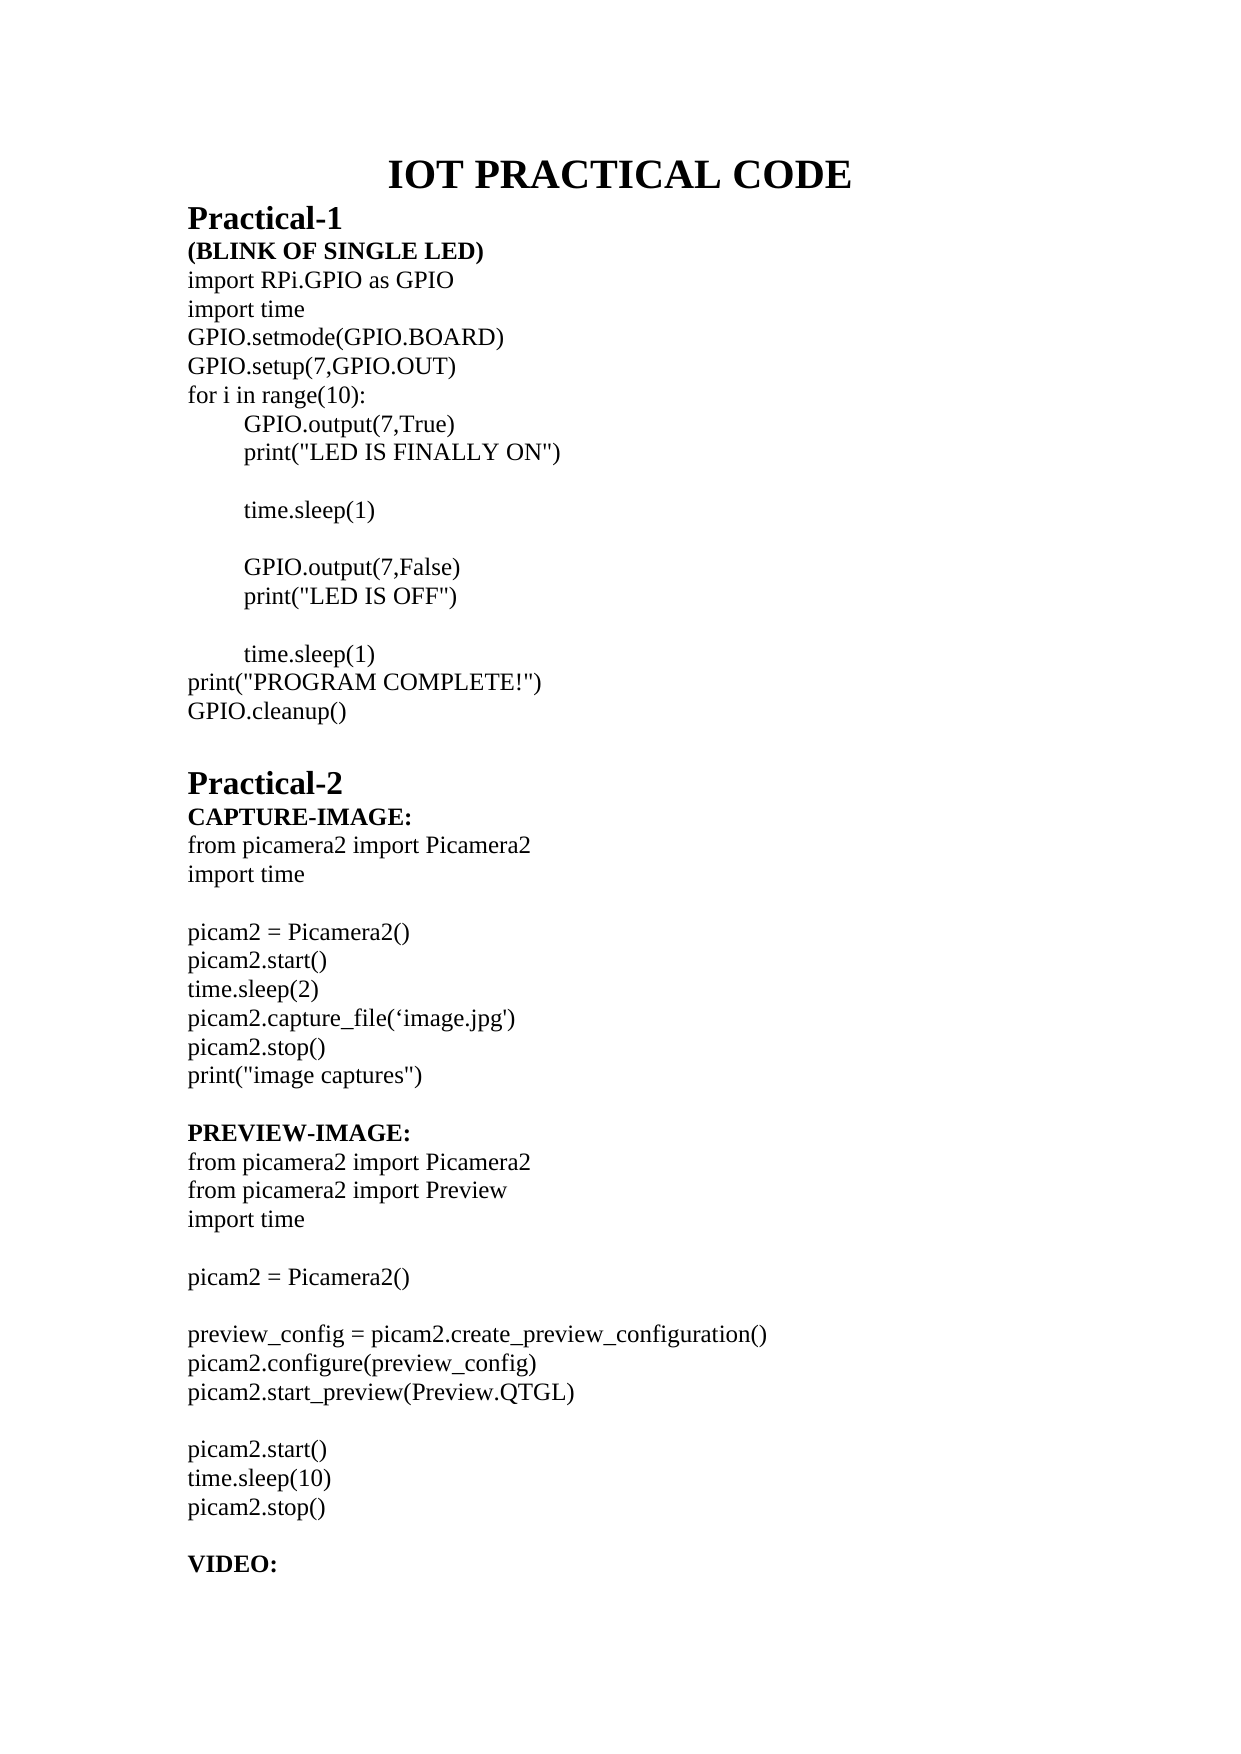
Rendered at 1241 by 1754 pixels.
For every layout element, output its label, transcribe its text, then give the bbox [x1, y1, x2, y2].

text picam2 = Picamera2() [187, 1262, 1053, 1290]
text picam2.stop() [187, 1032, 1053, 1060]
text picam2 = Picamera2() [187, 917, 1053, 945]
text picam2.start() [187, 1434, 1053, 1463]
text from picamera2 import Picamera2 [187, 830, 1053, 859]
text time.sleep(1) [187, 495, 1053, 524]
text print("PROGRAM COMPLETE!") [187, 667, 1053, 696]
text picam2.configure(preview_config) [187, 1348, 1053, 1377]
text picam2.stop() [187, 1492, 1053, 1520]
text picam2.start() [187, 945, 1053, 974]
text IOT PRACTICAL CODE [187, 150, 1053, 198]
text CAPTURE-IMAGE: [187, 802, 1053, 830]
text (BLINK OF SINGLE LED) [187, 236, 1053, 265]
text from picamera2 import Preview [187, 1175, 1053, 1204]
text time.sleep(10) [187, 1463, 1053, 1492]
text GPIO.setup(7,GPIO.OUT) [187, 351, 1053, 380]
text time.sleep(1) [187, 639, 1053, 667]
text print("LED IS OFF") [187, 581, 1053, 610]
text GPIO.setmode(GPIO.BOARD) [187, 322, 1053, 351]
text GPIO.output(7,False) [187, 552, 1053, 581]
text GPIO.cleanup() [187, 696, 1053, 725]
text import time [187, 1204, 1053, 1233]
text import RPi.GPIO as GPIO [187, 265, 1053, 294]
text Practical-1 [187, 198, 1053, 236]
text for i in range(10): [187, 380, 1053, 409]
text print("LED IS FINALLY ON") [187, 437, 1053, 466]
text PREVIEW-IMAGE: [187, 1118, 1053, 1147]
text import time [187, 859, 1053, 888]
text from picamera2 import Picamera2 [187, 1147, 1053, 1175]
text time.sleep(2) [187, 974, 1053, 1003]
text import time [187, 294, 1053, 322]
text picam2.capture_file(‘image.jpg') [187, 1003, 1053, 1032]
text print("image captures") [187, 1060, 1053, 1089]
text VIDEO: [187, 1549, 1053, 1578]
text preview_config = picam2.create_preview_configuration() [187, 1319, 1053, 1348]
text picam2.start_preview(Preview.QTGL) [187, 1377, 1053, 1405]
text Practical-2 [187, 763, 1053, 802]
text GPIO.output(7,True) [187, 409, 1053, 437]
